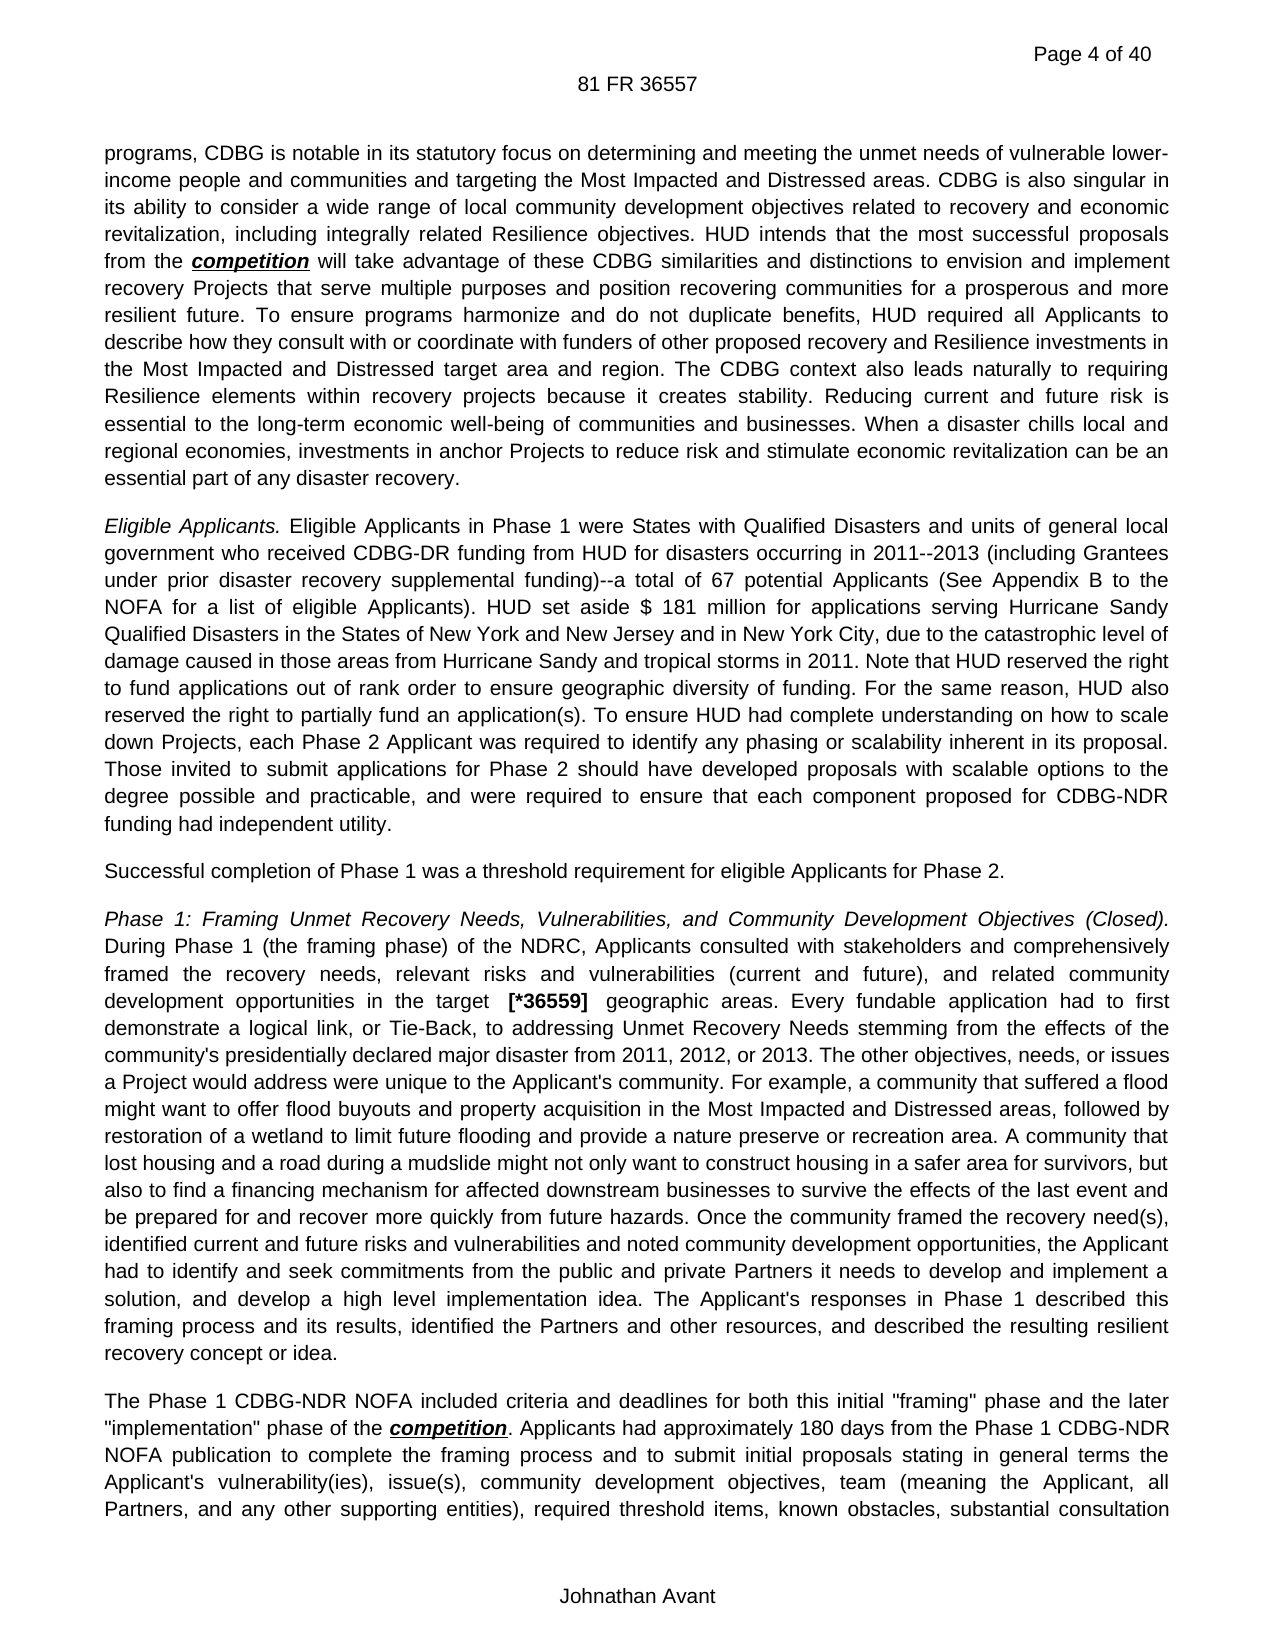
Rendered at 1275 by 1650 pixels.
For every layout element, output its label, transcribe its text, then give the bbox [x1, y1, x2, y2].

text Phase 1: Framing Unmet Recovery Needs, Vulnerabilities, and Community Development Objectives (Closed). During Phase 1 (the framing phase) of the NDRC, Applicants consulted with stakeholders and comprehensively framed the recovery needs, relevant risks and vulnerabilities (current and future), and related community development opportunities in the target [*36559] geographic areas. Every fundable application had to first demonstrate a logical link, or Tie-Back, to addressing Unmet Recovery Needs stemming from the effects of the community's presidentially declared major disaster from 2011, 2012, or 2013. The other objectives, needs, or issues a Project would address were unique to the Applicant's community. For example, a community that suffered a flood might want to offer flood buyouts and property acquisition in the Most Impacted and Distressed areas, followed by restoration of a wetland to limit future flooding and provide a nature preserve or recreation area. A community that lost housing and a road during a mudslide might not only want to construct housing in a safer area for survivors, but also to find a financing mechanism for affected downstream businesses to survive the effects of the last event and be prepared for and recover more quickly from future hazards. Once the community framed the recovery need(s), identified current and future risks and vulnerabilities and noted community development opportunities, the Applicant had to identify and seek commitments from the public and private Partners it needs to develop and implement a solution, and develop a high level implementation idea. The Applicant's responses in Phase 1 described this framing process and its results, identified the Partners and other resources, and described the resulting resilient recovery concept or idea. [104, 904, 1171, 1364]
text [104, 1385, 1171, 1521]
text Successful completion of Phase 1 was a threshold requirement for eligible Applicants for Phase 2. [104, 856, 1171, 883]
text Eligible Applicants. Eligible Applicants in Phase 1 were States with Qualified Disasters and units of general local government who received CDBG-DR funding from HUD for disasters occurring in 2011--2013 (including Grantees under prior disaster recovery supplemental funding)--a total of 67 potential Applicants (See Appendix B to the NOFA for a list of eligible Applicants). HUD set aside $ 181 million for applications serving Hurricane Sandy Qualified Disasters in the States of New York and New Jersey and in New York City, due to the catastrophic level of damage caused in those areas from Hurricane Sandy and tropical storms in 2011. Note that HUD reserved the right to fund applications out of rank order to ensure geographic diversity of funding. For the same reason, HUD also reserved the right to partially fund an application(s). To ensure HUD had complete understanding on how to scale down Projects, each Phase 2 Applicant was required to identify any phasing or scalability inherent in its proposal. Those invited to submit applications for Phase 2 should have developed proposals with scalable options to the degree possible and practicable, and were required to ensure that each component proposed for CDBG-NDR funding had independent utility. [104, 510, 1171, 835]
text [104, 137, 1171, 489]
